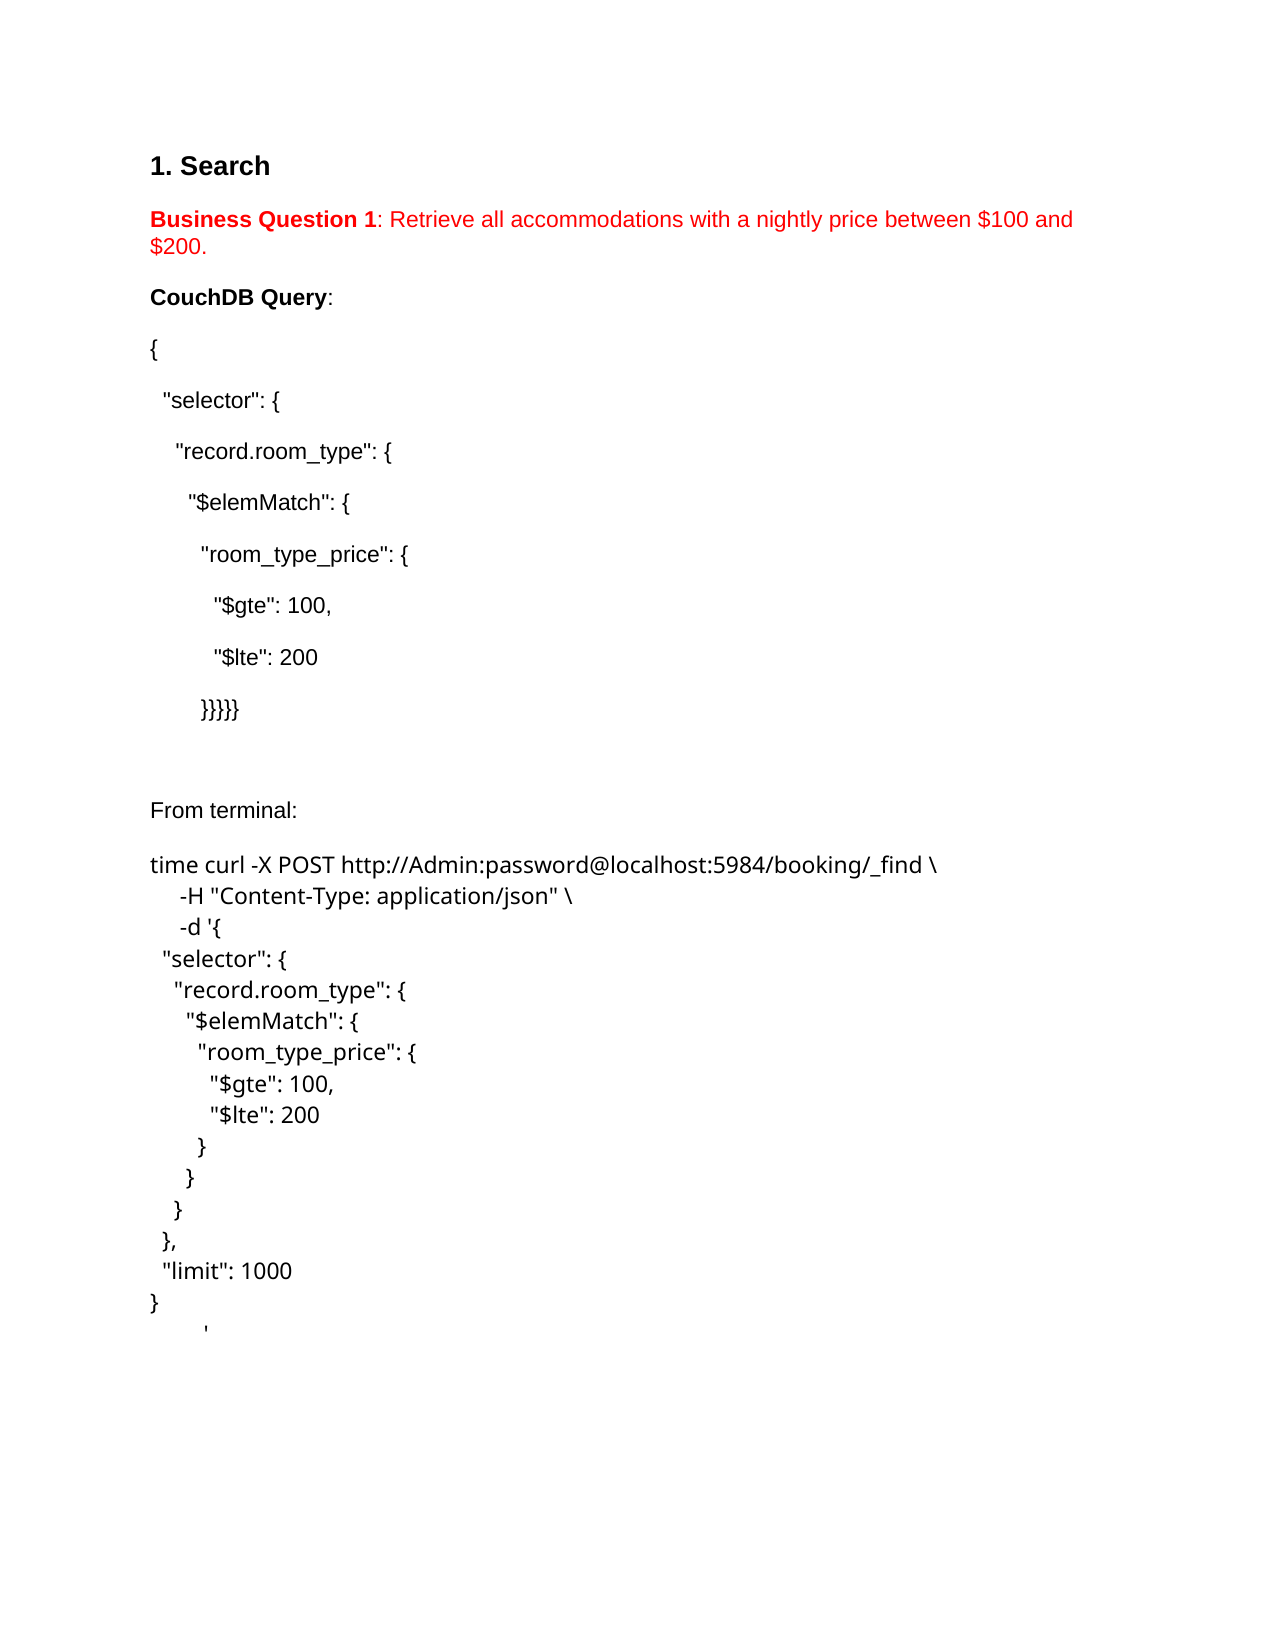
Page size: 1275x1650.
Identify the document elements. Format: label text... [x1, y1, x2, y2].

text "selector": { [150, 943, 1125, 974]
text CouchDB Query: [150, 284, 1125, 310]
text Business Question 1: Retrieve all accommodations with a nightly price between $100 and $200. [150, 206, 1125, 259]
text "selector": { [150, 387, 1125, 413]
text time curl -X POST http://Admin:password@localhost:5984/booking/_find \ [150, 849, 1125, 880]
text } [150, 1130, 1125, 1161]
text } [150, 1161, 1125, 1193]
text } [150, 1286, 1125, 1318]
text "$elemMatch": { [150, 489, 1125, 516]
text { [150, 335, 1125, 362]
text "room_type_price": { [150, 541, 1125, 567]
text 1. Search [150, 150, 1125, 181]
text ' [150, 1318, 1125, 1349]
text "record.room_type": { [150, 974, 1125, 1005]
text "room_type_price": { [150, 1036, 1125, 1068]
text "$lte": 200 [150, 643, 1125, 670]
text }, [150, 1224, 1125, 1255]
text "$gte": 100, [150, 1068, 1125, 1099]
text "$lte": 200 [150, 1099, 1125, 1130]
text "limit": 1000 [150, 1255, 1125, 1286]
text }}}}} [150, 695, 1125, 721]
text } [150, 1193, 1125, 1224]
text -H "Content-Type: application/json" \ [150, 880, 1125, 911]
text "$elemMatch": { [150, 1005, 1125, 1036]
text -d '{ [150, 911, 1125, 943]
text From terminal: [150, 797, 1125, 824]
text "$gte": 100, [150, 592, 1125, 618]
text "record.room_type": { [150, 438, 1125, 464]
